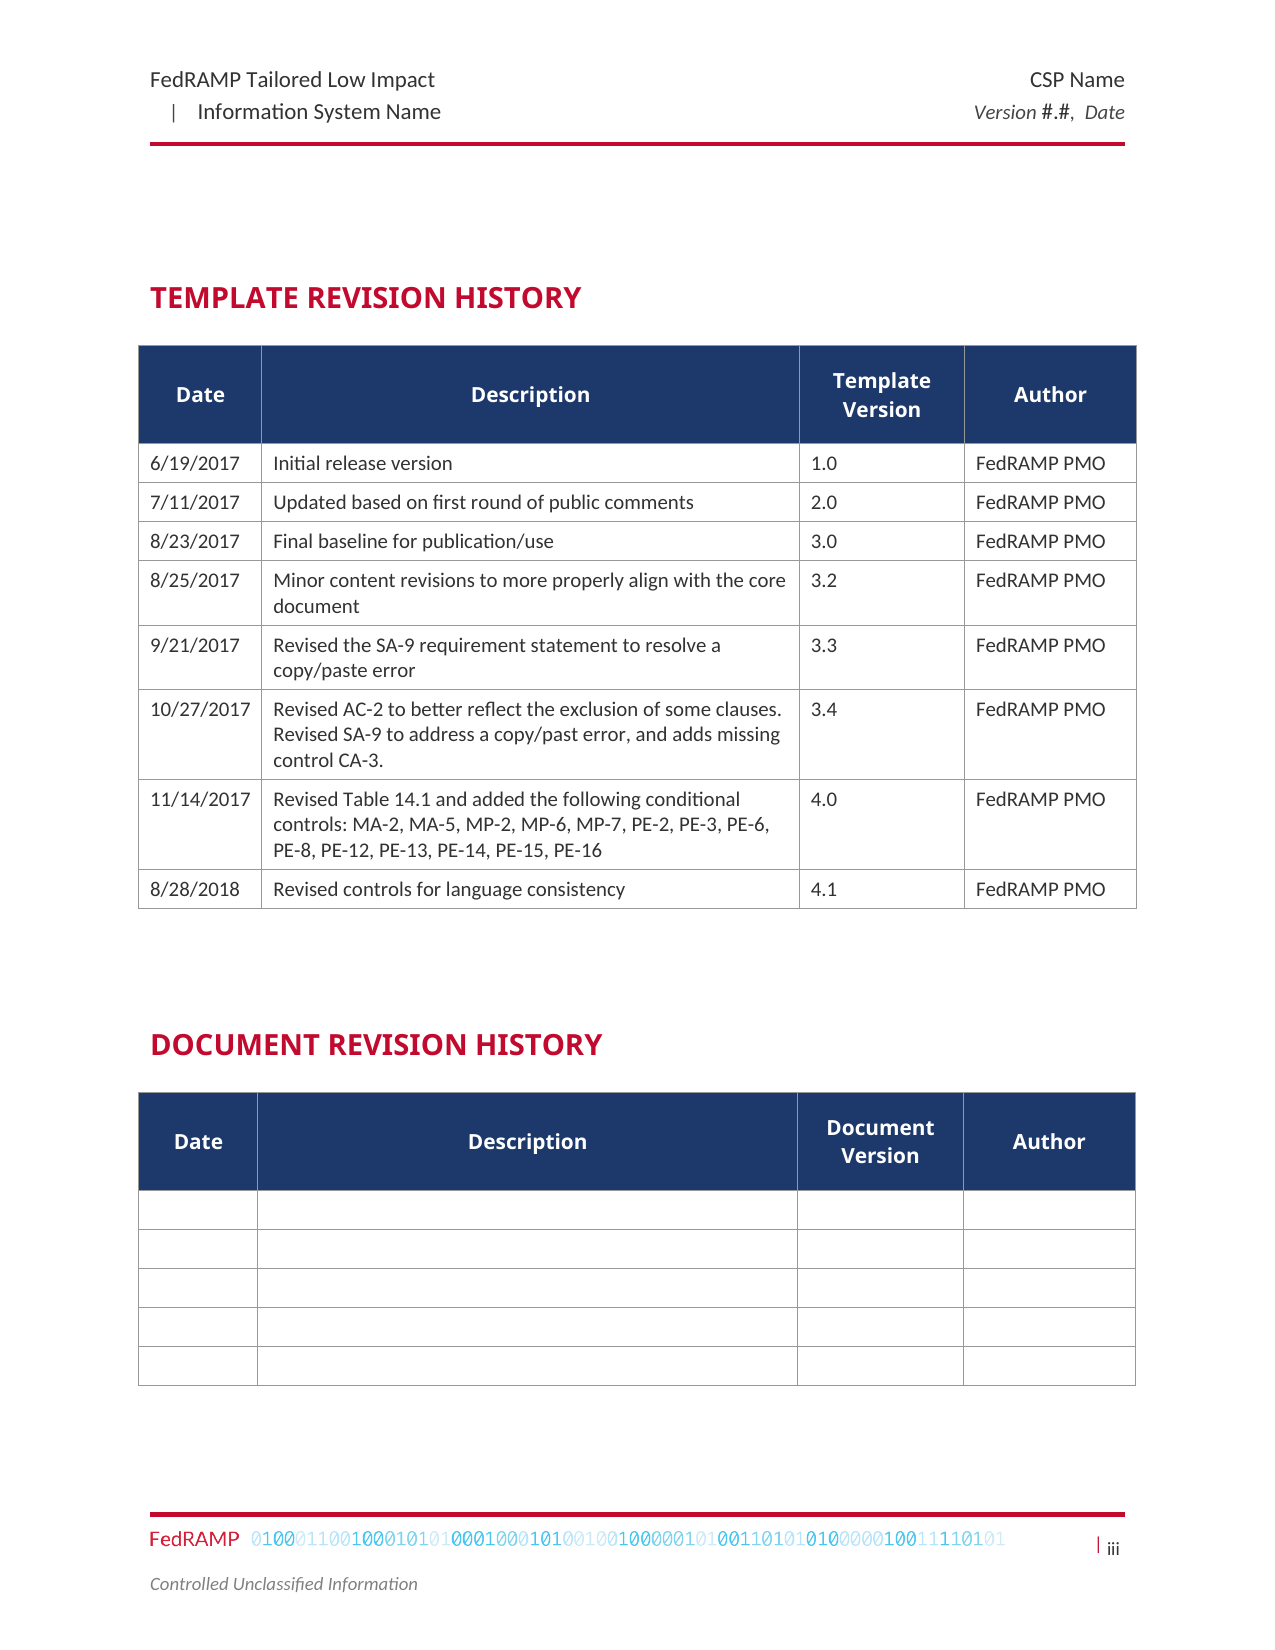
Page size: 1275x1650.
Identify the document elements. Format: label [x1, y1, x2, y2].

picture [150, 1529, 1005, 1555]
